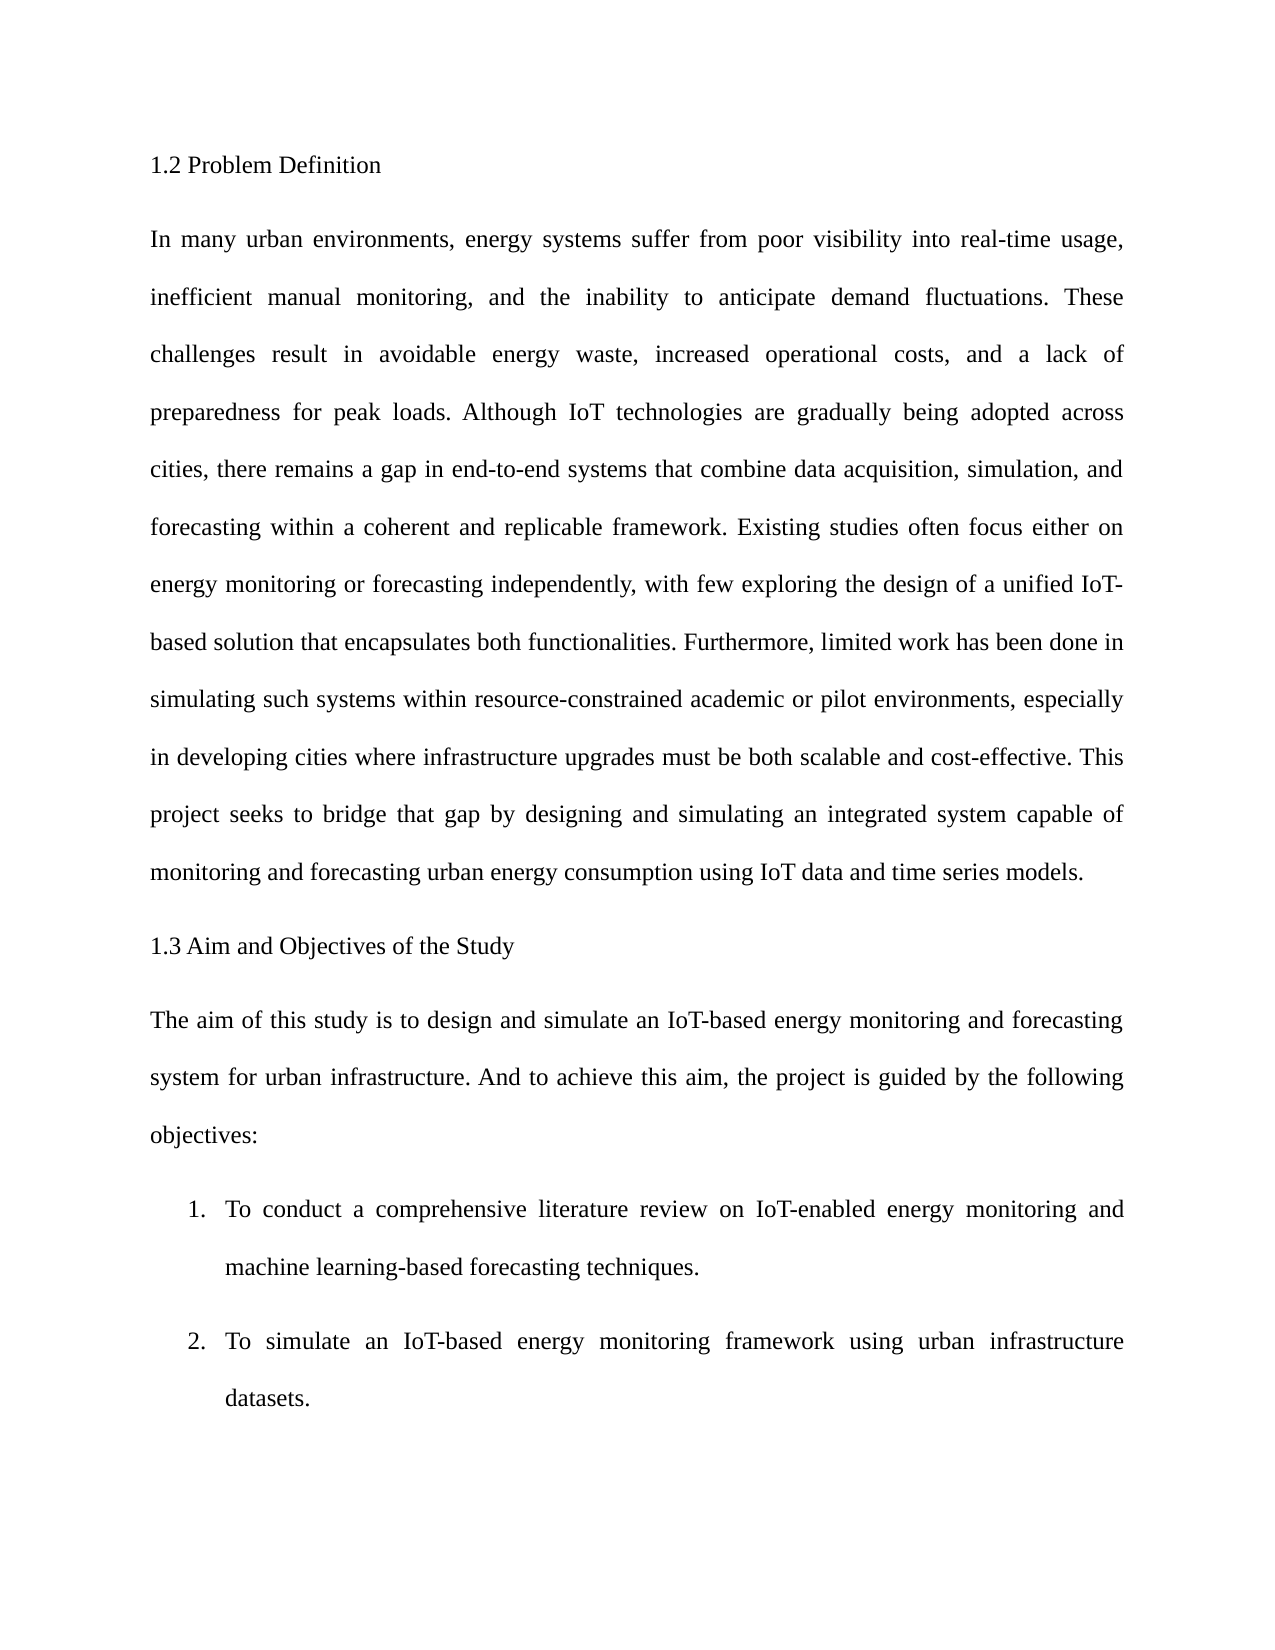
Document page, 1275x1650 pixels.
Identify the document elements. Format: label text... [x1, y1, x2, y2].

text The aim of this study is to design and simulate an IoT-based energy monitoring and forecasting system for urban infrastructure. And to achieve this aim, the project is guided by the following objectives: [150, 1005, 1125, 1149]
text In many urban environments, energy systems suffer from poor visibility into real-time usage, inefficient manual monitoring, and the inability to anticipate demand fluctuations. These challenges result in avoidable energy waste, increased operational costs, and a lack of preparedness for peak loads. Although IoT technologies are gradually being adopted across cities, there remains a gap in end-to-end systems that combine data acquisition, simulation, and forecasting within a coherent and replicable framework. Existing studies often focus either on energy monitoring or forecasting independently, with few exploring the design of a unified IoT-based solution that encapsulates both functionalities. Furthermore, limited work has been done in simulating such systems within resource-constrained academic or pilot environments, especially in developing cities where infrastructure upgrades must be both scalable and cost-effective. This project seeks to bridge that gap by designing and simulating an integrated system capable of monitoring and forecasting urban energy consumption using IoT data and time series models. [150, 224, 1125, 885]
text 1.2 Problem Definition [150, 150, 1125, 179]
list To conduct a comprehensive literature review on IoT-enabled energy monitoring and machine learning-based forecasting techniques. [187, 1194, 1125, 1280]
list To simulate an IoT-based energy monitoring framework using urban infrastructure datasets. [187, 1326, 1125, 1412]
text 1.3 Aim and Objectives of the Study [150, 931, 1125, 959]
